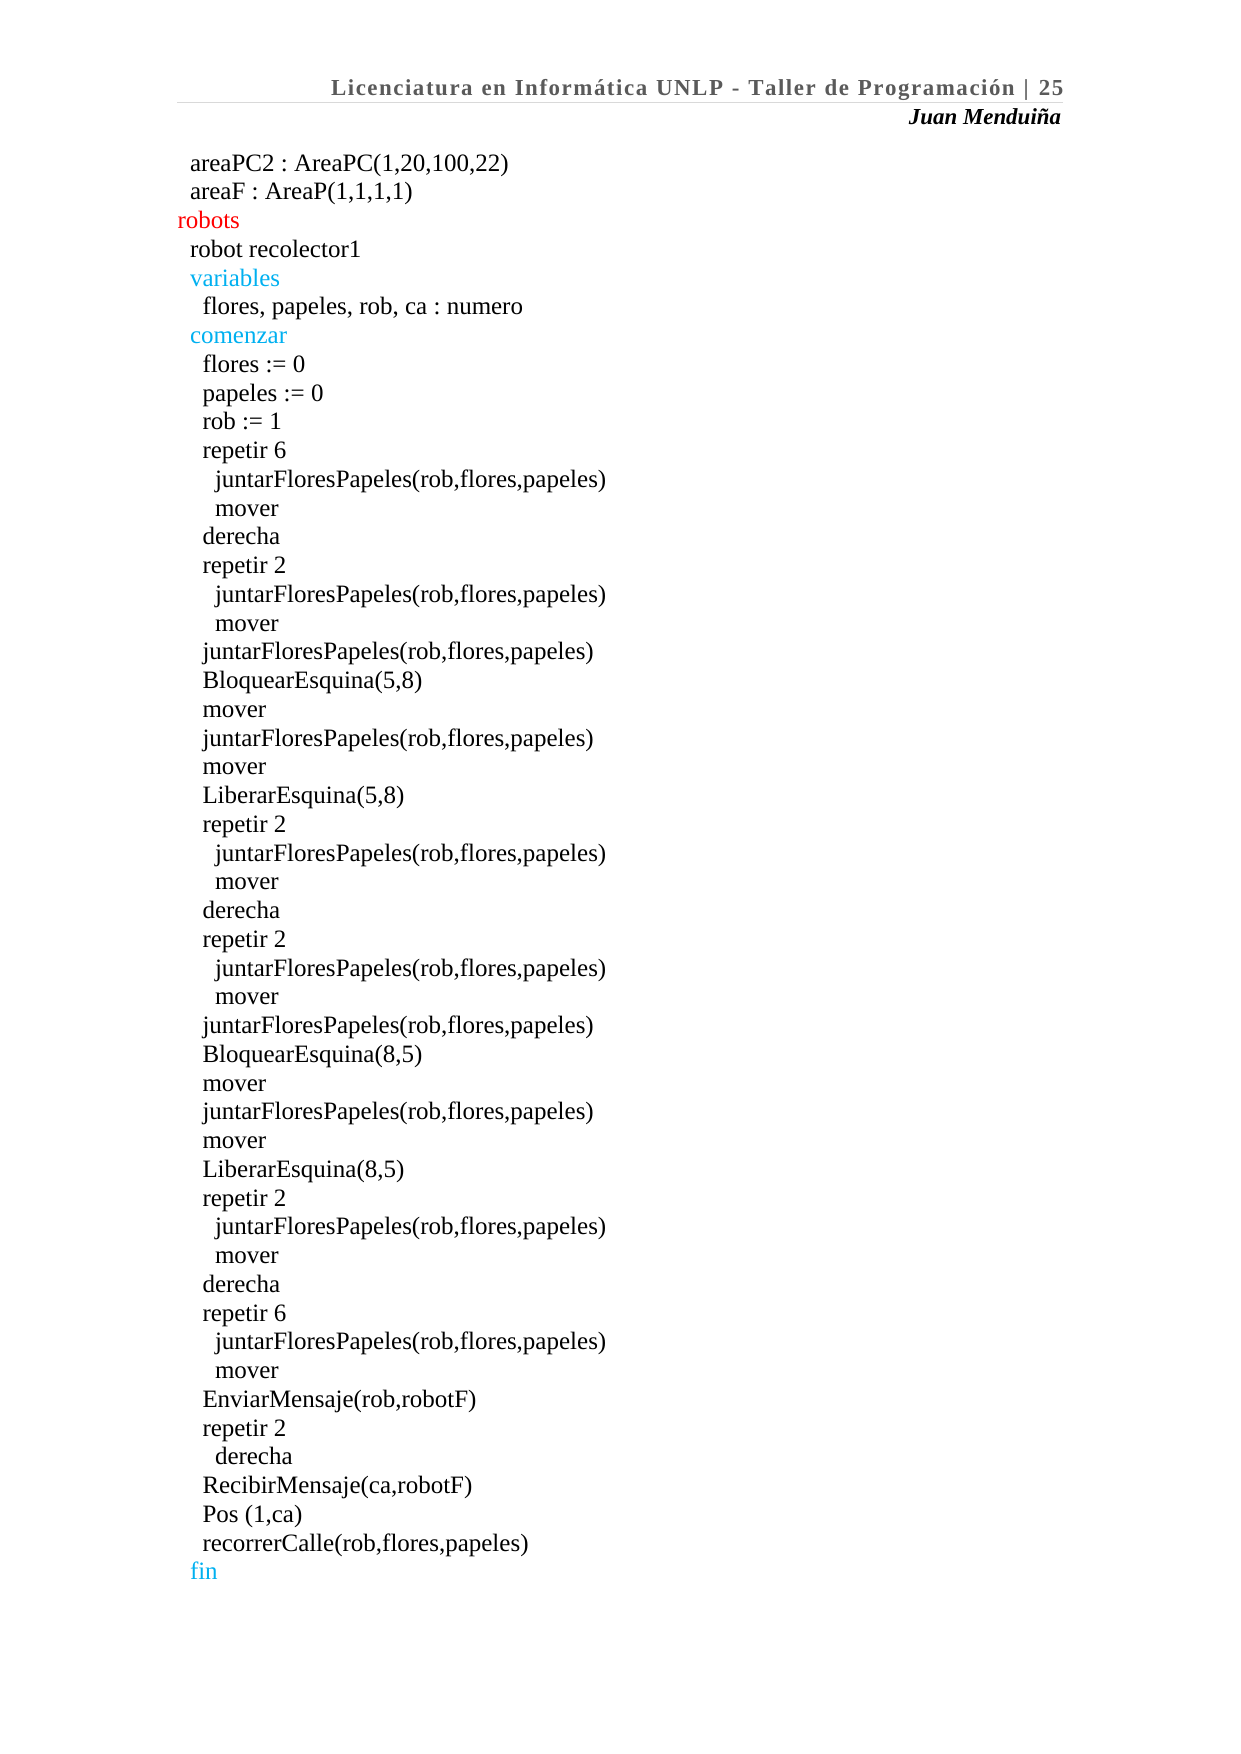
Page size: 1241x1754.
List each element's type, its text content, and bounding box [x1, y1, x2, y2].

text papeles := 0 [177, 378, 1063, 406]
text mover [177, 608, 1063, 636]
text RecibirMensaje(ca,robotF) [177, 1470, 1063, 1499]
text rob := 1 [177, 406, 1063, 435]
text mover [177, 981, 1063, 1010]
text mover [177, 1355, 1063, 1384]
text fin [177, 1556, 1063, 1585]
text derecha [177, 895, 1063, 924]
text BloquearEsquina(8,5) [177, 1039, 1063, 1068]
text flores := 0 [177, 349, 1063, 378]
text LiberarEsquina(8,5) [177, 1154, 1063, 1183]
text repetir 2 [177, 1413, 1063, 1441]
text juntarFloresPapeles(rob,flores,papeles) [177, 953, 1063, 981]
text LiberarEsquina(5,8) [177, 780, 1063, 809]
text areaF : AreaP(1,1,1,1) [177, 176, 1063, 205]
text recorrerCalle(rob,flores,papeles) [177, 1528, 1063, 1556]
text repetir 2 [177, 809, 1063, 838]
text mover [177, 1125, 1063, 1154]
text mover [177, 493, 1063, 521]
text juntarFloresPapeles(rob,flores,papeles) [177, 579, 1063, 608]
text repetir 2 [177, 550, 1063, 579]
text derecha [177, 1441, 1063, 1470]
text flores, papeles, rob, ca : numero [177, 291, 1063, 320]
text mover [177, 751, 1063, 780]
text repetir 2 [177, 1183, 1063, 1211]
text variables [177, 263, 1063, 291]
text areaPC2 : AreaPC(1,20,100,22) [177, 148, 1063, 176]
text juntarFloresPapeles(rob,flores,papeles) [177, 838, 1063, 866]
text juntarFloresPapeles(rob,flores,papeles) [177, 723, 1063, 751]
text repetir 2 [177, 924, 1063, 953]
text juntarFloresPapeles(rob,flores,papeles) [177, 464, 1063, 493]
text derecha [177, 1269, 1063, 1298]
text Pos (1,ca) [177, 1499, 1063, 1528]
text juntarFloresPapeles(rob,flores,papeles) [177, 1211, 1063, 1240]
text juntarFloresPapeles(rob,flores,papeles) [177, 1096, 1063, 1125]
text robot recolector1 [177, 234, 1063, 263]
text BloquearEsquina(5,8) [177, 665, 1063, 694]
text juntarFloresPapeles(rob,flores,papeles) [177, 1326, 1063, 1355]
text mover [177, 866, 1063, 895]
text repetir 6 [177, 1298, 1063, 1326]
text mover [177, 1068, 1063, 1096]
text mover [177, 694, 1063, 723]
text mover [177, 1240, 1063, 1269]
text EnviarMensaje(rob,robotF) [177, 1384, 1063, 1413]
text derecha [177, 521, 1063, 550]
text juntarFloresPapeles(rob,flores,papeles) [177, 1010, 1063, 1039]
text juntarFloresPapeles(rob,flores,papeles) [177, 636, 1063, 665]
text comenzar [177, 320, 1063, 349]
text repetir 6 [177, 435, 1063, 464]
text robots [177, 205, 1063, 234]
